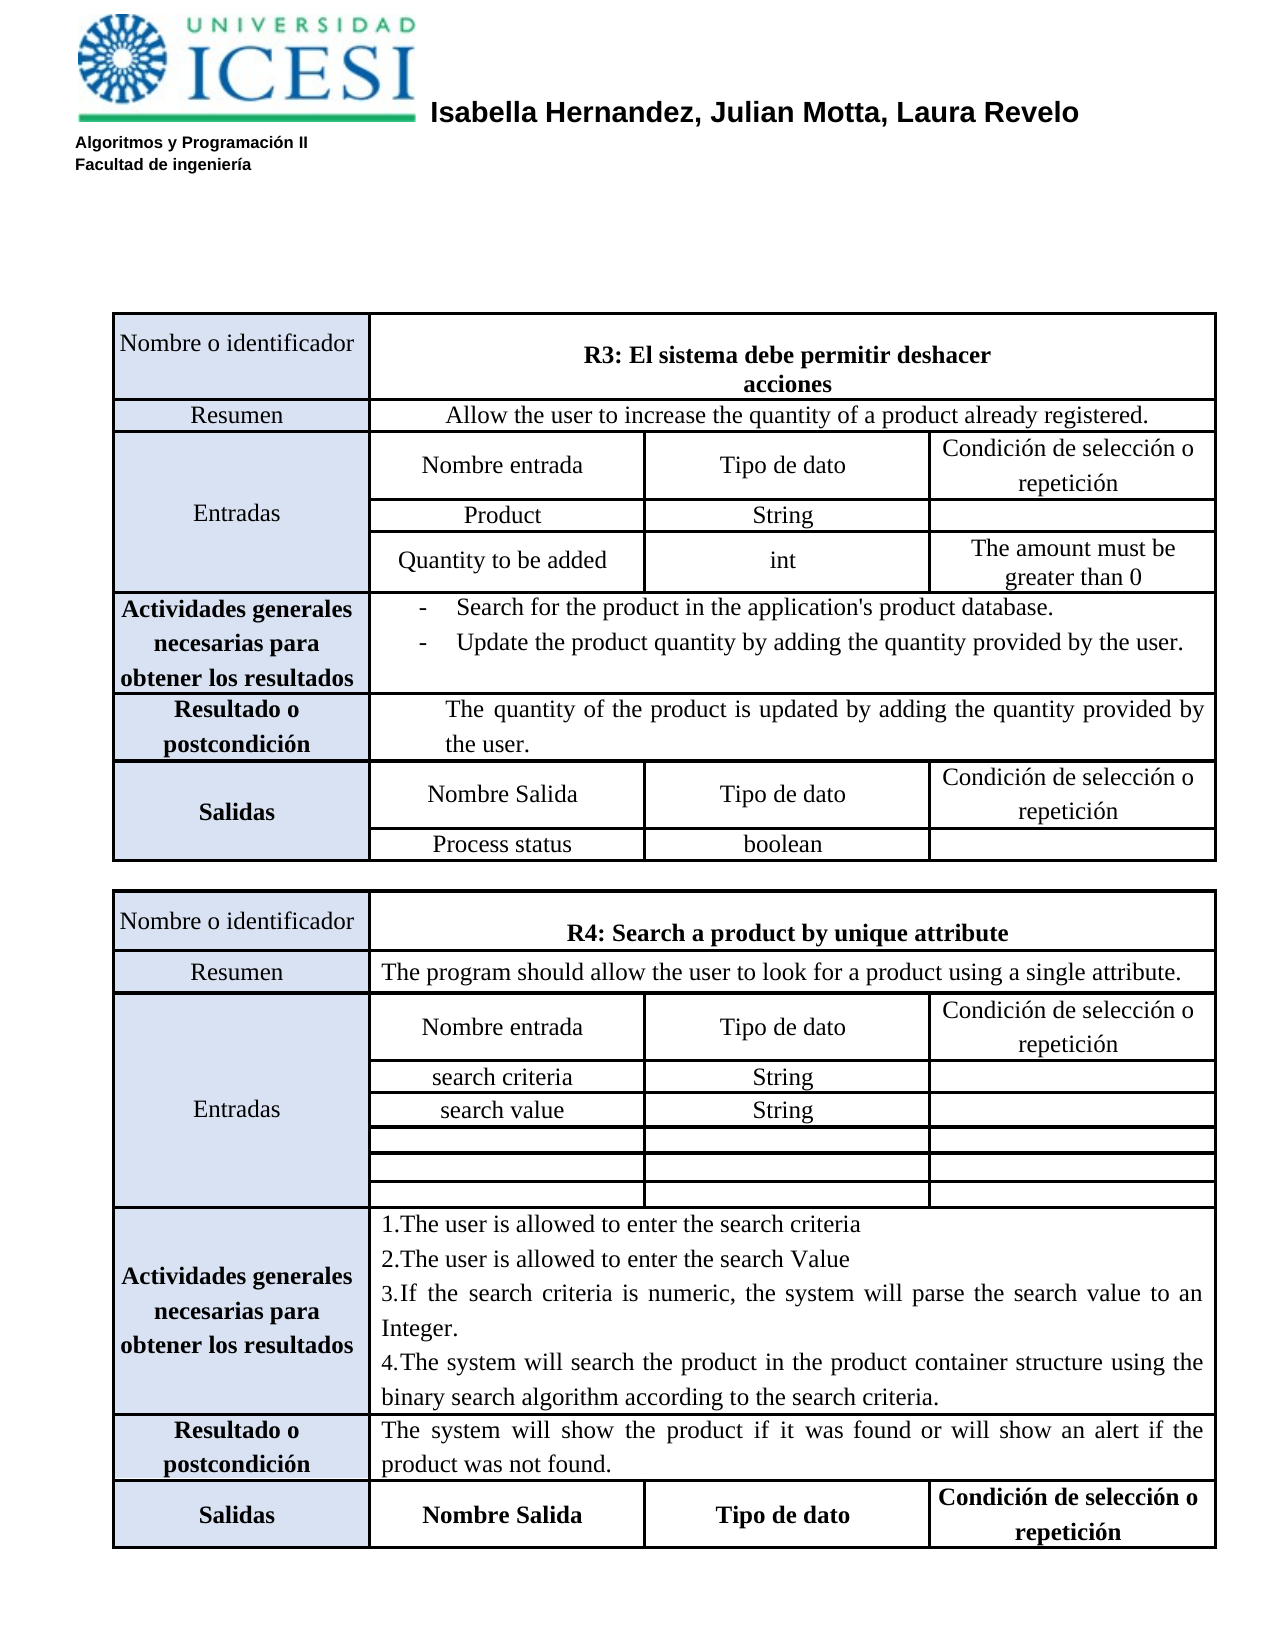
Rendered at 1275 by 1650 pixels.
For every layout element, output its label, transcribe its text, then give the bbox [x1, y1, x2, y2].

table_cell Resumen [115, 952, 368, 991]
table_cell Tipo de dato [646, 1482, 928, 1546]
table_cell [931, 1094, 1214, 1125]
table_cell Salidas [115, 1482, 368, 1546]
table_cell Actividades generales necesarias para obtener los resultados [115, 1209, 368, 1413]
table_cell Tipo de dato [646, 995, 928, 1059]
table_header Nombre o identificador [115, 315, 368, 398]
table_header R4: Search a product by unique attribute [371, 893, 1214, 949]
table_cell Entradas [115, 995, 368, 1206]
table_cell search criteria [371, 1062, 643, 1091]
table_cell Resultado o postcondición [115, 1416, 368, 1478]
table_cell 1.The user is allowed to enter the search criteria 2.The user is allowed to enter the search Value If the search criteria is numeric, the system will parse the search value to an Integer. The system will search the product in the product container structure using the binary search algorithm according to the search criteria. [371, 1209, 1214, 1413]
table_cell Condición de selección o repetición [931, 995, 1214, 1059]
table_cell [931, 1062, 1214, 1091]
table_cell The program should allow the user to look for a product using a single attribute. [371, 952, 1214, 991]
table_cell Quantity to be added [371, 533, 643, 591]
table_cell [371, 1129, 643, 1151]
table_cell Nombre Salida [371, 763, 643, 827]
table_cell Nombre Salida [371, 1482, 643, 1546]
table_cell [931, 501, 1214, 530]
table_cell String [646, 501, 928, 530]
table_cell Resultado o postcondición [115, 695, 368, 759]
table_cell Condición de selección o repetición [931, 763, 1214, 827]
table_cell Allow the user to increase the quantity of a product already registered. [371, 401, 1214, 430]
table_cell String [646, 1094, 928, 1125]
table_cell Condición de selección o repetición [931, 433, 1214, 498]
table_cell Tipo de dato [646, 433, 928, 498]
table_cell Resumen [115, 401, 368, 430]
table_cell The system will show the product if it was found or will show an alert if the product was not found. [371, 1416, 1214, 1478]
table_cell Entradas [115, 433, 368, 591]
table_cell Condición de selección o repetición [931, 1482, 1214, 1546]
table_cell Nombre entrada [371, 433, 643, 498]
table_cell [931, 830, 1214, 859]
table_cell [931, 1129, 1214, 1151]
table_cell [646, 1183, 928, 1206]
table_cell Process status [371, 830, 643, 859]
table_cell Search for the product in the application's product database. Update the product quantity by adding the quantity provided by the user. [371, 594, 1214, 692]
table_cell [931, 1183, 1214, 1206]
table_cell Actividades generales necesarias para obtener los resultados [115, 594, 368, 692]
table_cell Salidas [115, 763, 368, 859]
table_cell Tipo de dato [646, 763, 928, 827]
table_cell Product [371, 501, 643, 530]
table_cell [371, 1183, 643, 1206]
table_header Nombre o identificador [115, 893, 368, 949]
table_cell Nombre entrada [371, 995, 643, 1059]
table_cell boolean [646, 830, 928, 859]
table_cell [646, 1155, 928, 1179]
picture [78, 14, 416, 122]
table_cell search value [371, 1094, 643, 1125]
table_cell String [646, 1062, 928, 1091]
table_cell int [646, 533, 928, 591]
table_cell [931, 1155, 1214, 1179]
table_cell [371, 1155, 643, 1179]
table_cell [646, 1129, 928, 1151]
table_cell The quantity of the product is updated by adding the quantity provided by the user. [371, 695, 1214, 759]
table_cell The amount must be greater than 0 [931, 533, 1214, 591]
table_header R3: El sistema debe permitir deshacer acciones [371, 315, 1214, 398]
